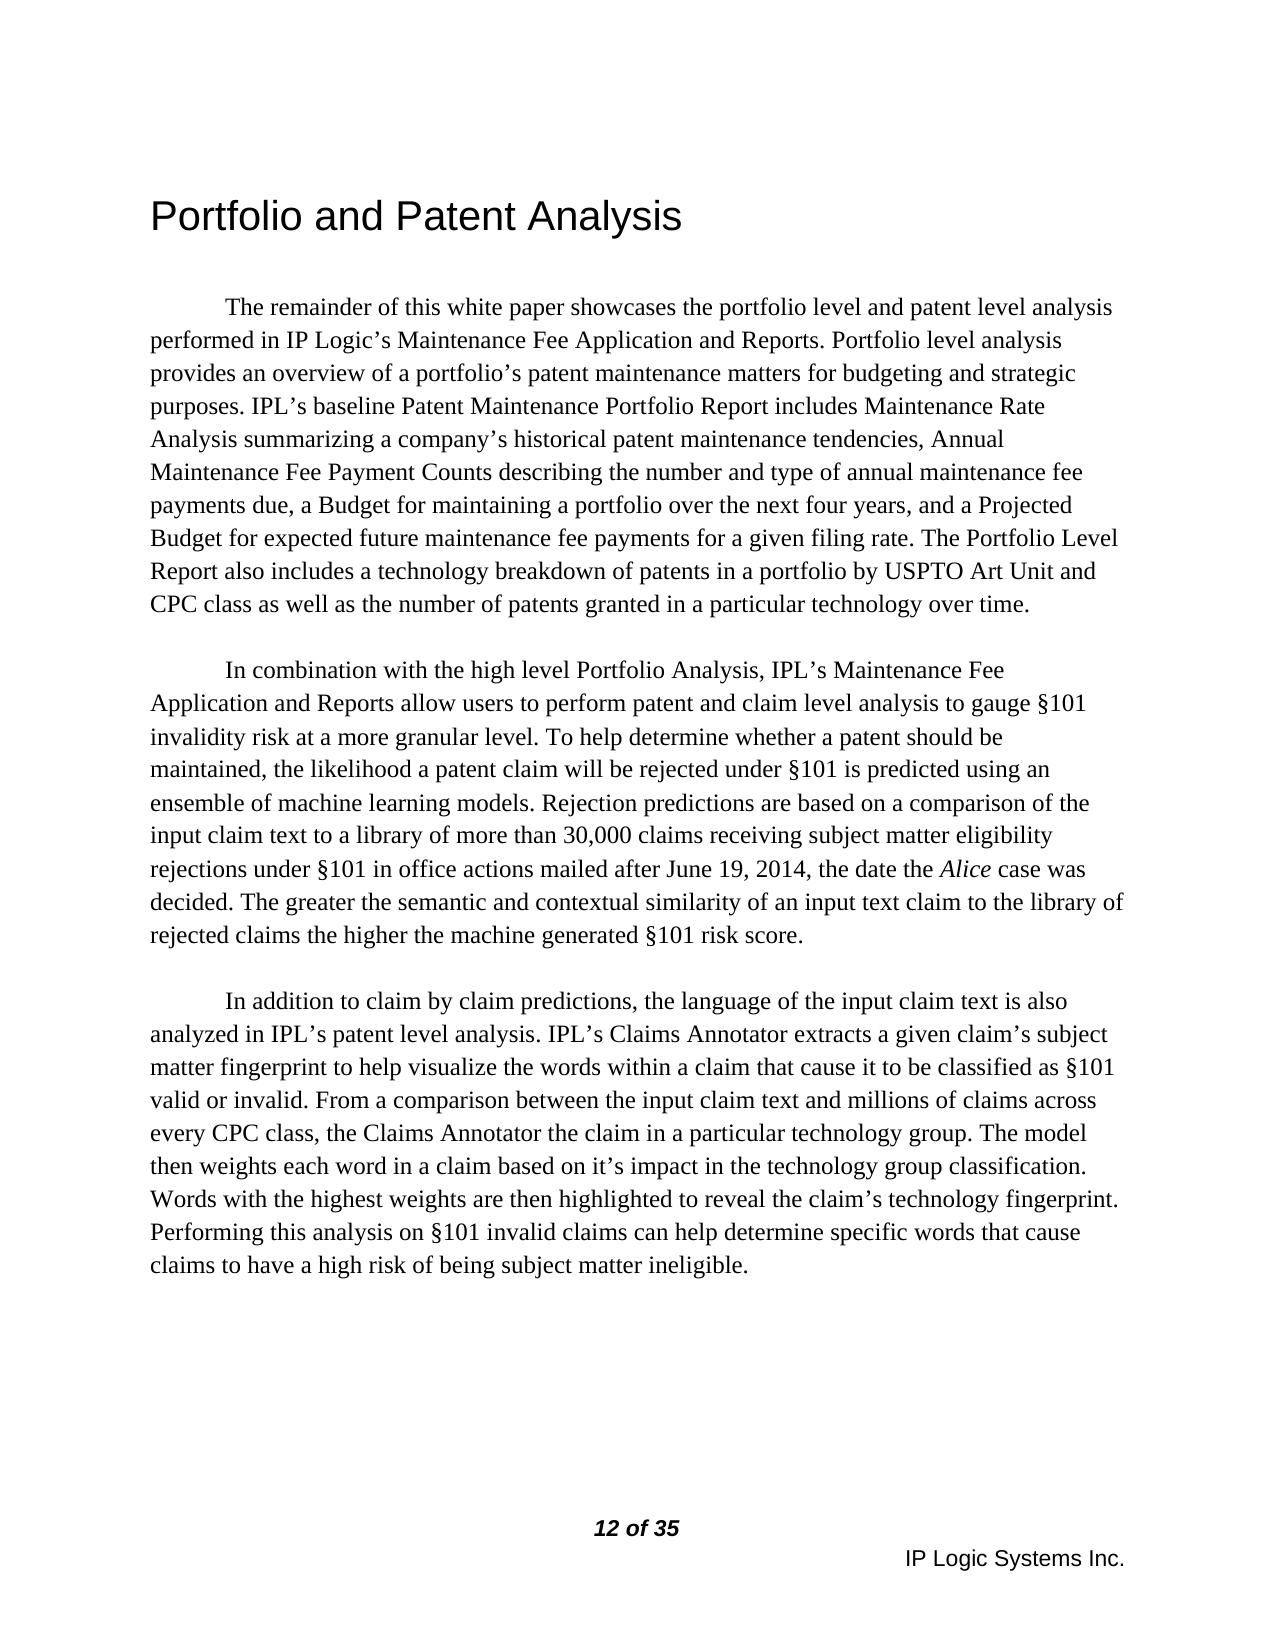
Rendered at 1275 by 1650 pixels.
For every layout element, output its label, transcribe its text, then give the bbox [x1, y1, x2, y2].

text The remainder of this white paper showcases the portfolio level and patent level analysis performed in IP Logic’s Maintenance Fee Application and Reports. Portfolio level analysis provides an overview of a portfolio’s patent maintenance matters for budgeting and strategic purposes. IPL’s baseline Patent Maintenance Portfolio Report includes Maintenance Rate Analysis summarizing a company’s historical patent maintenance tendencies, Annual Maintenance Fee Payment Counts describing the number and type of annual maintenance fee payments due, a Budget for maintaining a portfolio over the next four years, and a Projected Budget for expected future maintenance fee payments for a given filing rate. The Portfolio Level Report also includes a technology breakdown of patents in a portfolio by USPTO Art Unit and CPC class as well as the number of patents granted in a particular technology over time. [150, 292, 1125, 618]
text In addition to claim by claim predictions, the language of the input claim text is also analyzed in IPL’s patent level analysis. IPL’s Claims Annotator extracts a given claim’s subject matter fingerprint to help visualize the words within a claim that cause it to be classified as §101 valid or invalid. From a comparison between the input claim text and millions of claims across every CPC class, the Claims Annotator the claim in a particular technology group. The model then weights each word in a claim based on it’s impact in the technology group classification. Words with the highest weights are then highlighted to reveal the claim’s technology fingerprint. Performing this analysis on §101 invalid claims can help determine specific words that cause claims to have a high risk of being subject matter ineligible. [150, 986, 1125, 1279]
text In combination with the high level Portfolio Analysis, IPL’s Maintenance Fee Application and Reports allow users to perform patent and claim level analysis to gauge §101 invalidity risk at a more granular level. To help determine whether a patent should be maintained, the likelihood a patent claim will be rejected under §101 is predicted using an ensemble of machine learning models. Rejection predictions are based on a comparison of the input claim text to a library of more than 30,000 claims receiving subject matter eligibility rejections under §101 in office actions mailed after June 19, 2014, the date the Alice case was decided. The greater the semantic and contextual similarity of an input text claim to the library of rejected claims the higher the machine generated §101 risk score. [150, 656, 1125, 948]
subtitle Portfolio and Patent Analysis [150, 192, 1125, 239]
